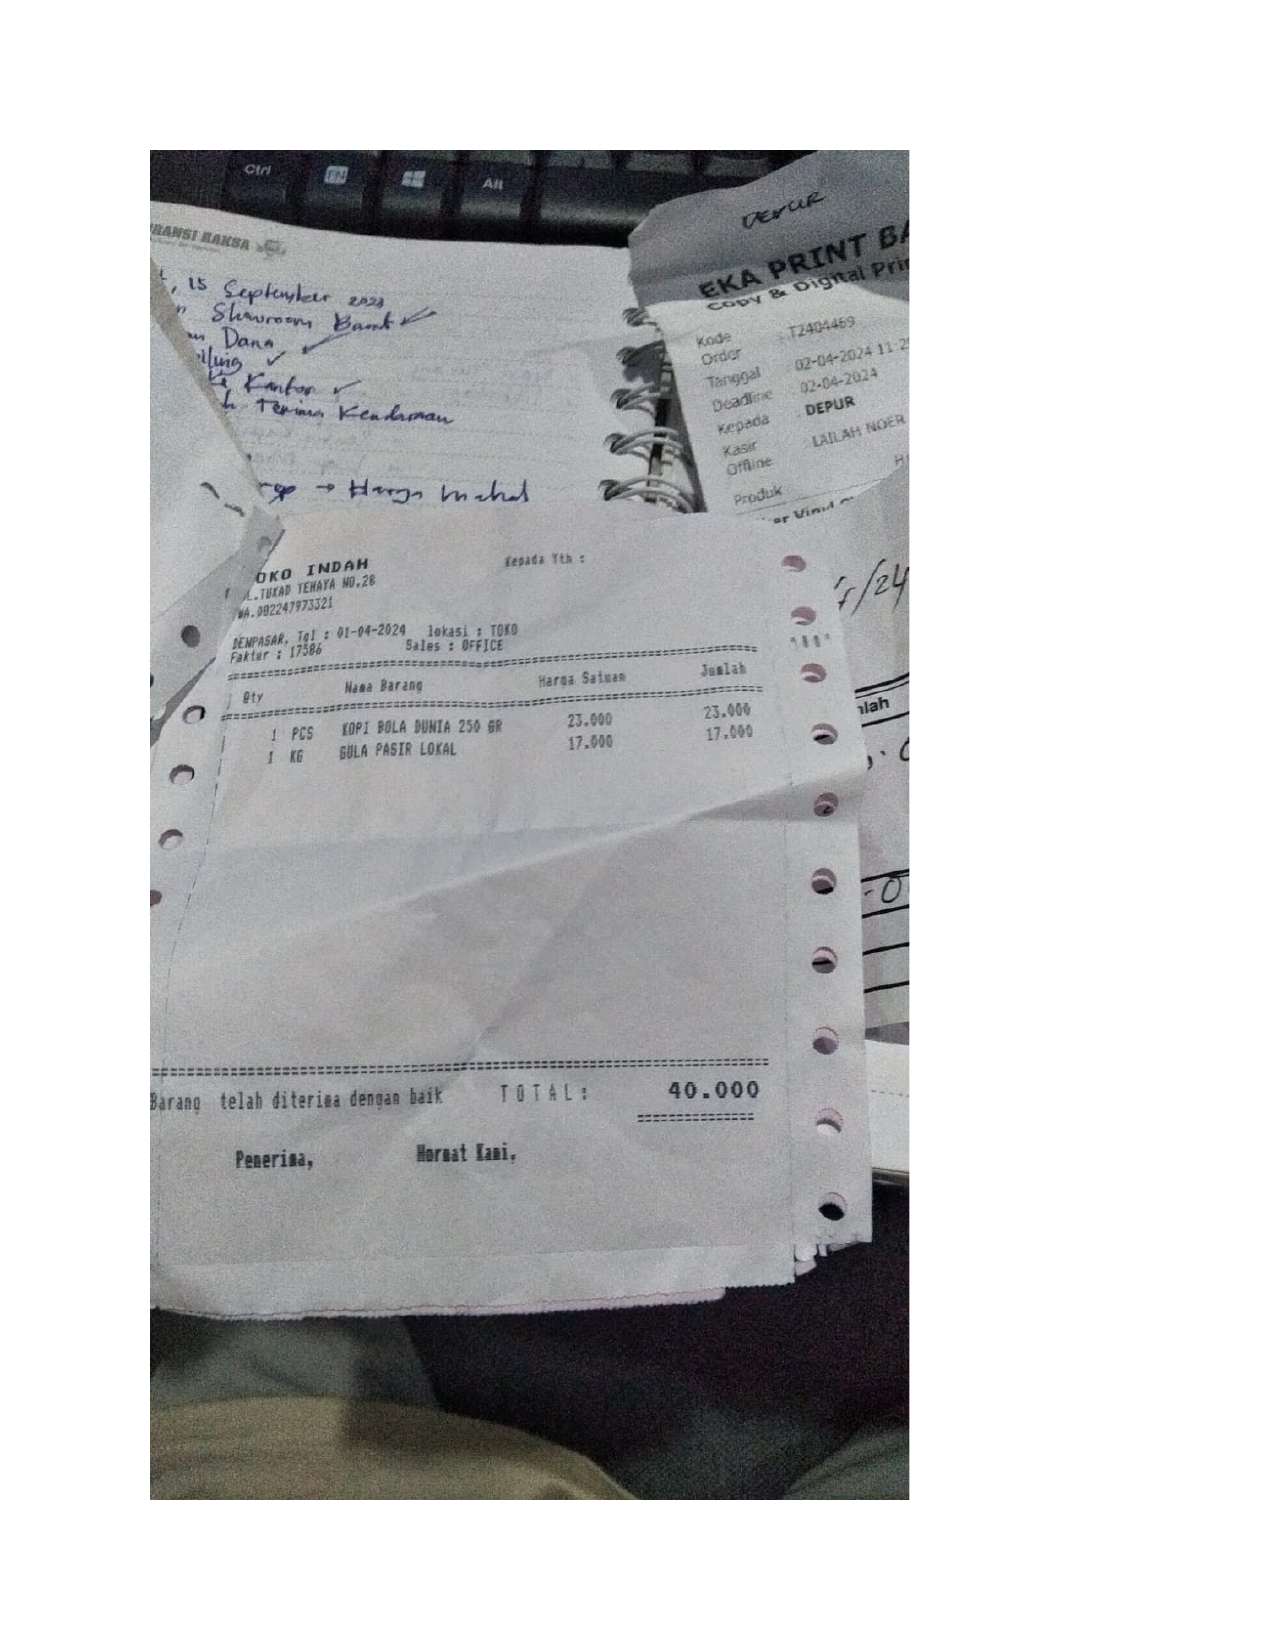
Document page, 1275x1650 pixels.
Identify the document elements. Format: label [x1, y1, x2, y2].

picture [150, 150, 910, 1500]
